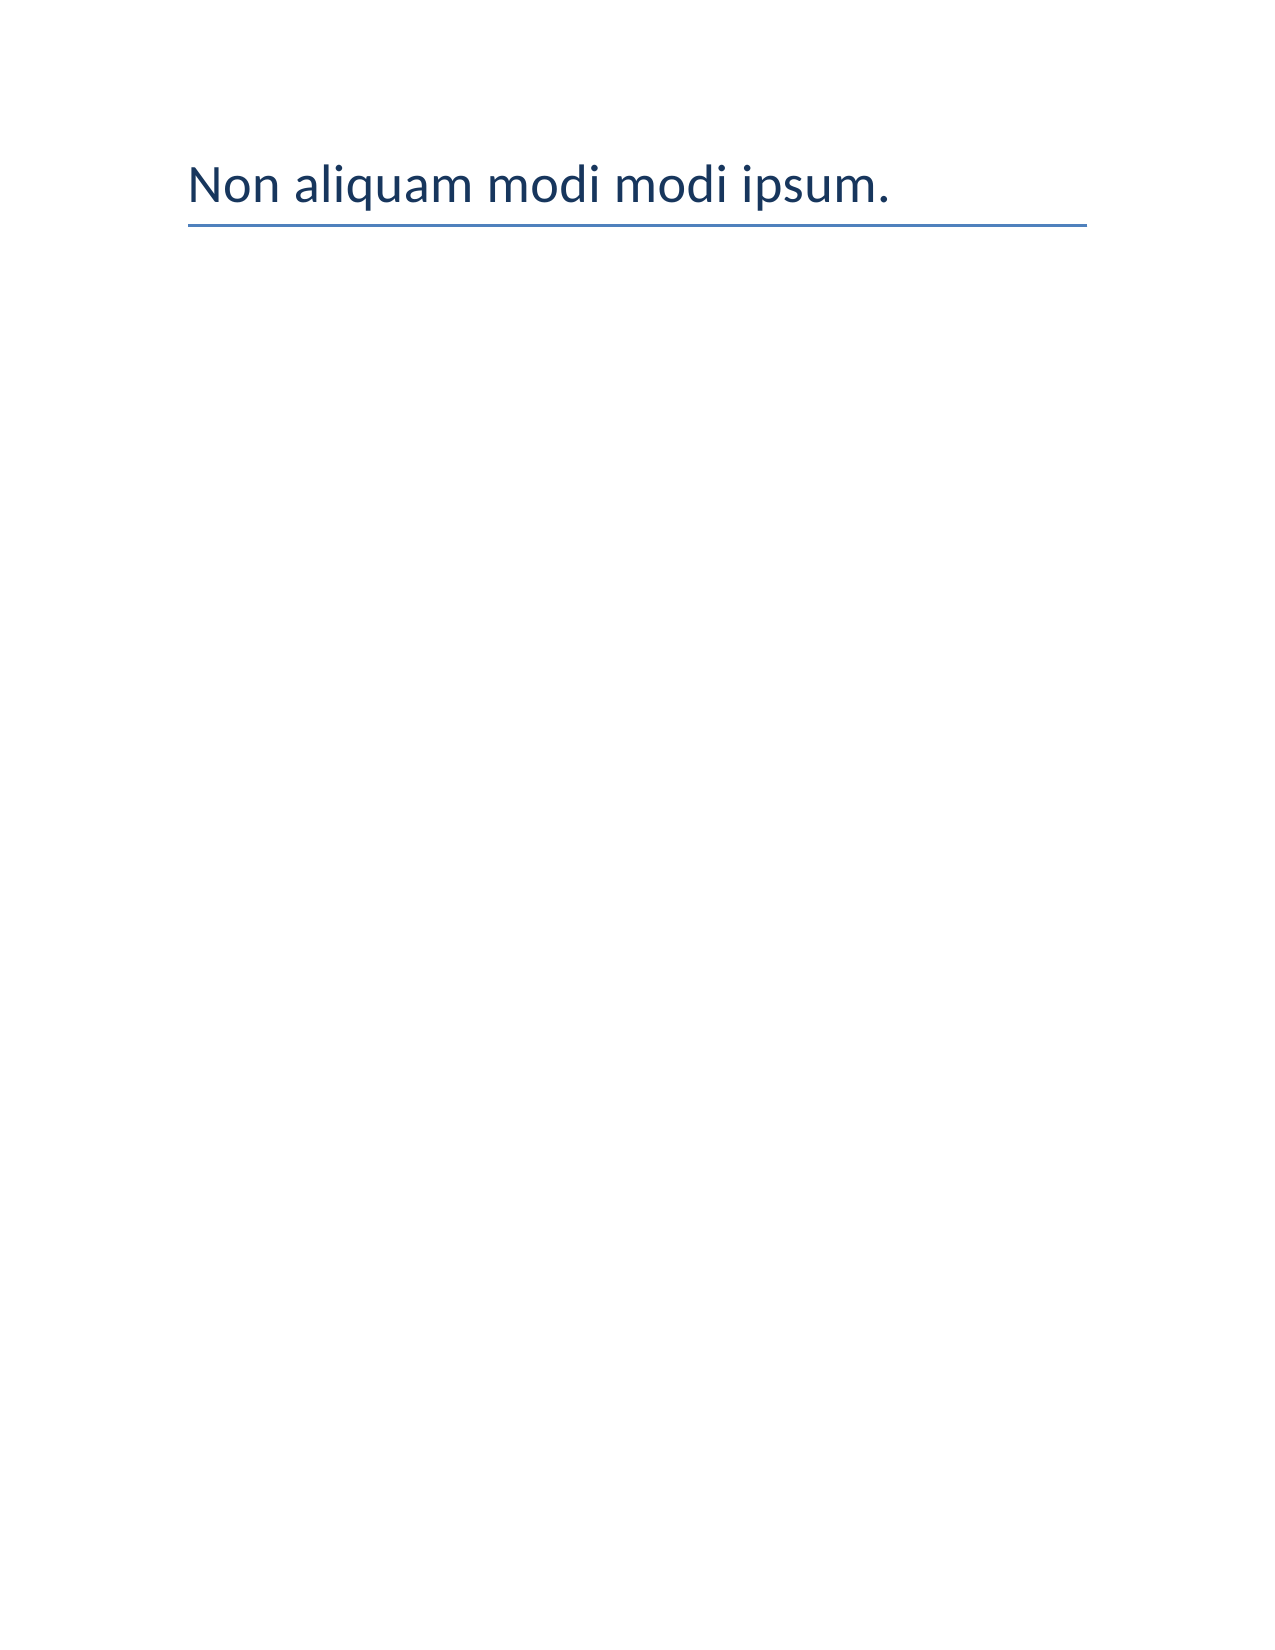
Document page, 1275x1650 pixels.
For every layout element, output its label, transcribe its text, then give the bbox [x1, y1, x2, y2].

title Non aliquam modi modi ipsum. [187, 150, 1087, 227]
